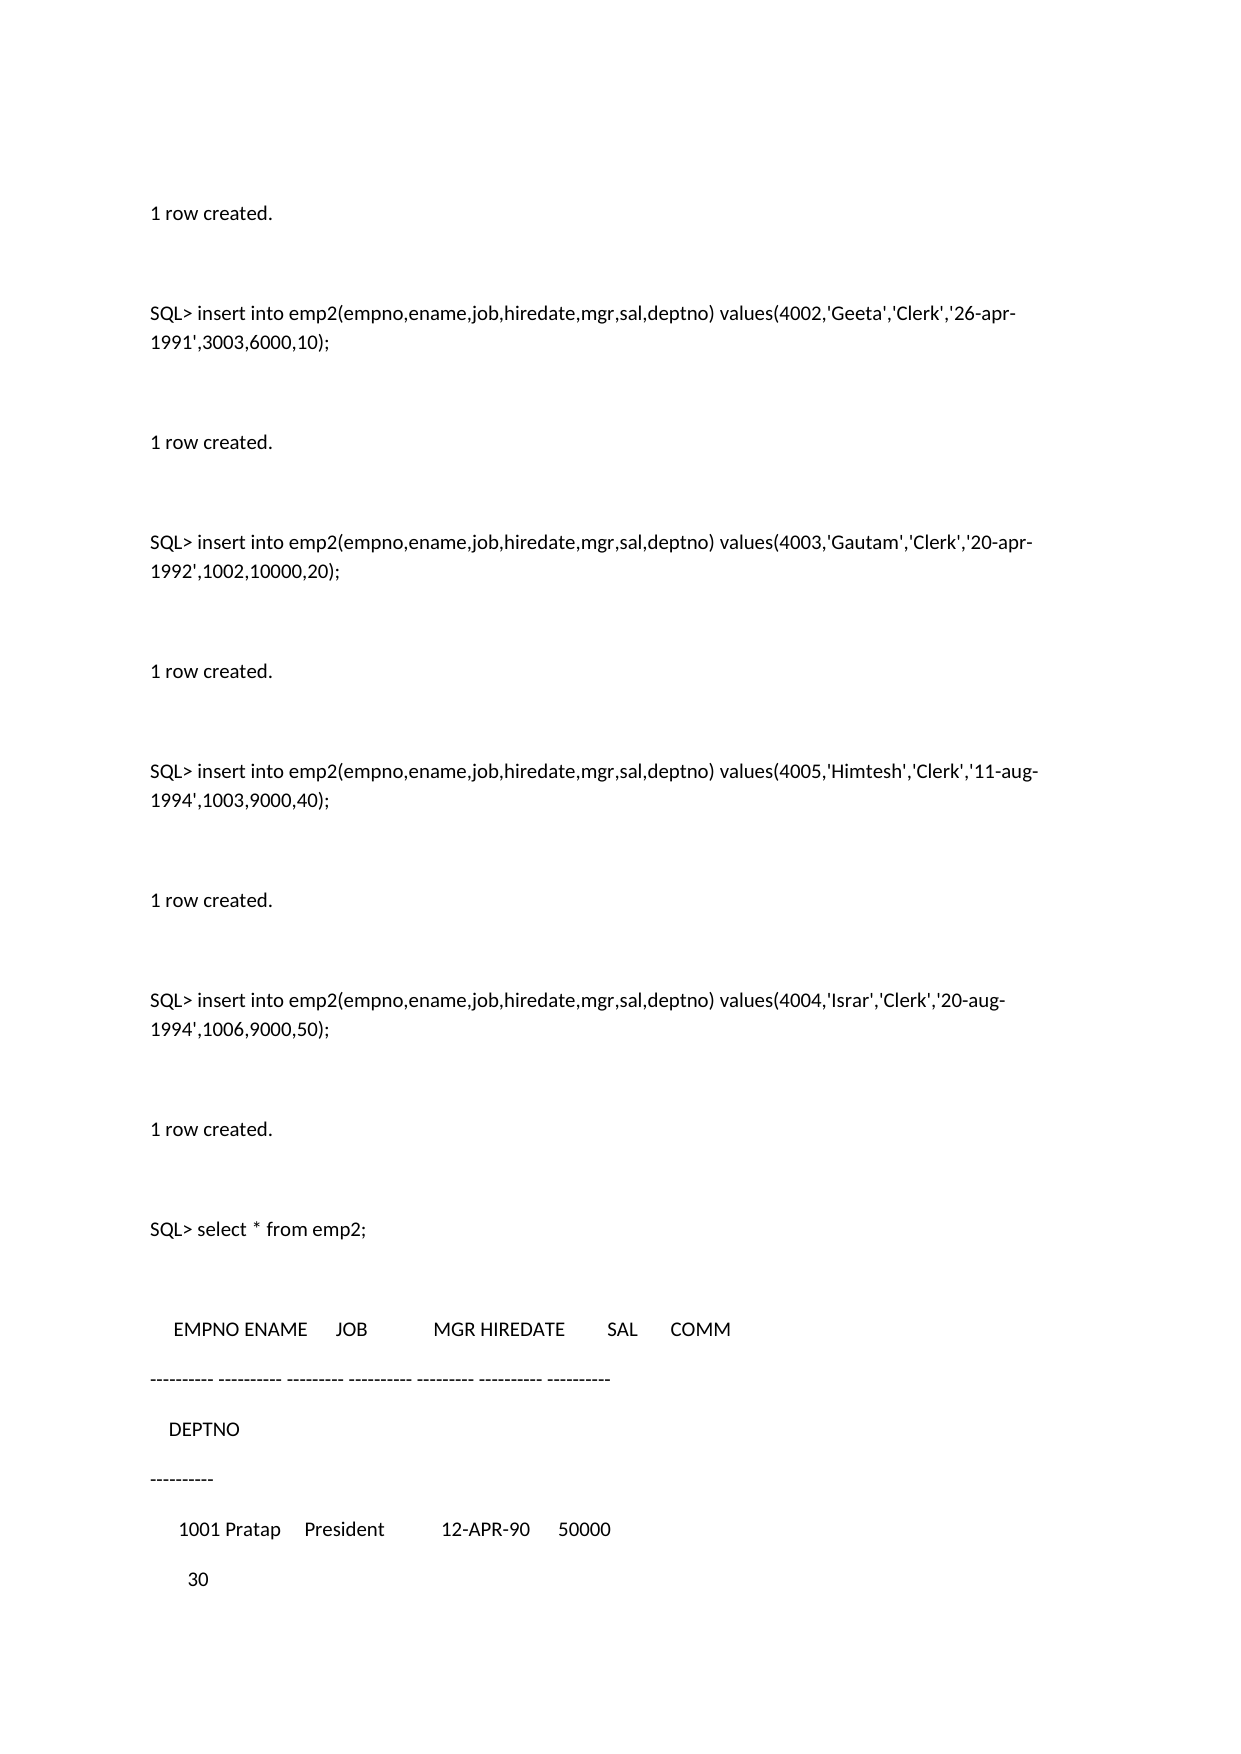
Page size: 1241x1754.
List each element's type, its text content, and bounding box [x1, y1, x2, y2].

text SQL> insert into emp2(empno,ename,job,hiredate,mgr,sal,deptno) values(4005,'Himtesh','Clerk','11-aug-1994',1003,9000,40); [150, 758, 1090, 813]
text ---------- [150, 1467, 1090, 1492]
text 1 row created. [150, 1117, 1090, 1142]
text EMPNO ENAME JOB MGR HIREDATE SAL COMM [150, 1317, 1090, 1342]
text 1 row created. [150, 887, 1090, 913]
text DEPTNO [150, 1417, 1090, 1442]
text 1 row created. [150, 658, 1090, 684]
text 30 [150, 1567, 1090, 1592]
text 1 row created. [150, 429, 1090, 454]
text SQL> insert into emp2(empno,ename,job,hiredate,mgr,sal,deptno) values(4002,'Geeta','Clerk','26-apr-1991',3003,6000,10); [150, 300, 1090, 354]
text 1001 Pratap President 12-APR-90 50000 [150, 1517, 1090, 1542]
text 1 row created. [150, 200, 1090, 225]
text SQL> select * from emp2; [150, 1217, 1090, 1242]
text SQL> insert into emp2(empno,ename,job,hiredate,mgr,sal,deptno) values(4004,'Israr','Clerk','20-aug-1994',1006,9000,50); [150, 987, 1090, 1042]
text ---------- ---------- --------- ---------- --------- ---------- ---------- [150, 1367, 1090, 1392]
text SQL> insert into emp2(empno,ename,job,hiredate,mgr,sal,deptno) values(4003,'Gautam','Clerk','20-apr-1992',1002,10000,20); [150, 529, 1090, 584]
